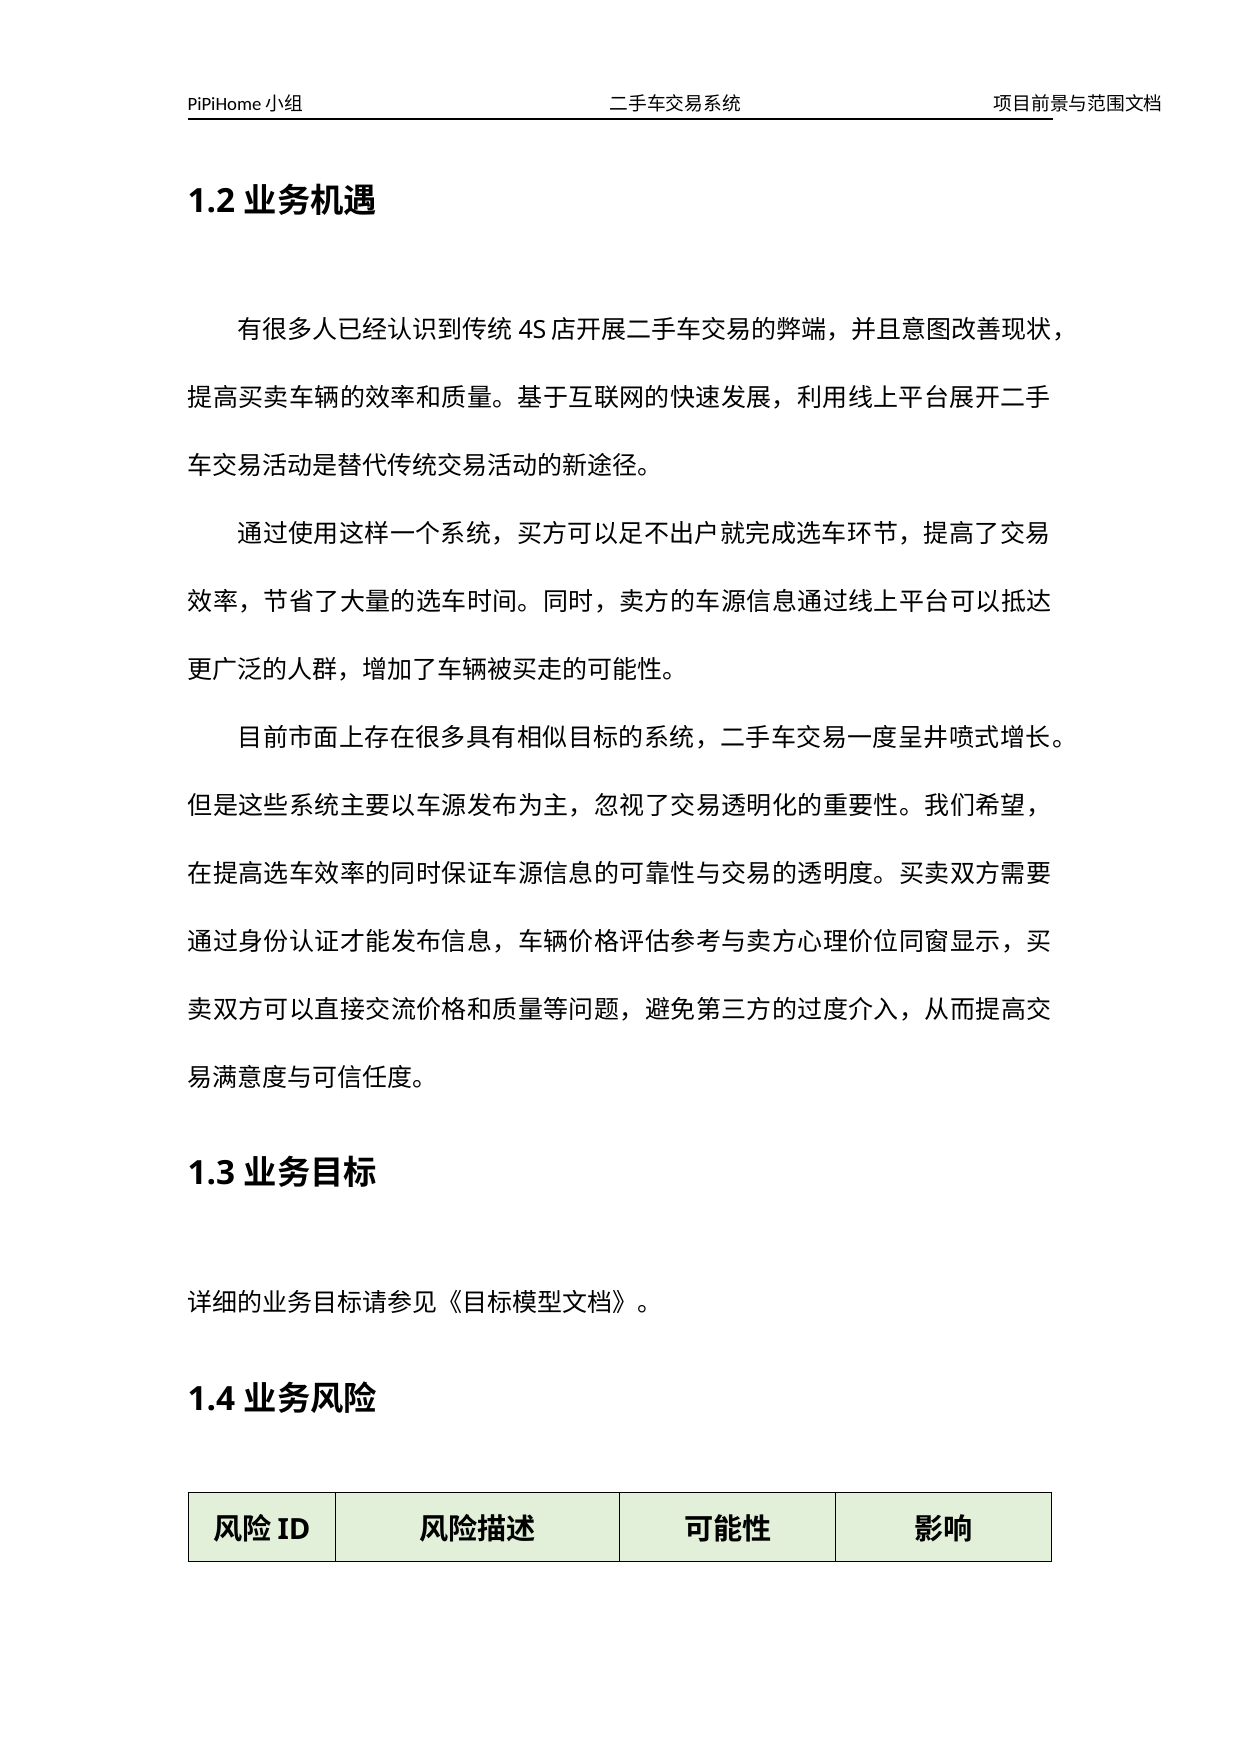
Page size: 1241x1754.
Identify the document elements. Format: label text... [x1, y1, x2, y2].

table_header 风险ID [189, 1493, 335, 1561]
text 目前市面上存在很多具有相似目标的系统，二手车交易一度呈井喷式增长。但是这些系统主要以车源发布为主，忽视了交易透明化的重要性。我们希望，在提高选车效率的同时保证车源信息的可靠性与交易的透明度。买卖双方需要通过身份认证才能发布信息，车辆价格评估参考与卖方心理价位同窗显示，买卖双方可以直接交流价格和质量等问题，避免第三方的过度介入，从而提高交易满意度与可信任度。 [187, 702, 1053, 1109]
table_header 可能性 [620, 1493, 835, 1561]
text 通过使用这样一个系统，买方可以足不出户就完成选车环节，提高了交易效率，节省了大量的选车时间。同时，卖方的车源信息通过线上平台可以抵达更广泛的人群，增加了车辆被买走的可能性。 [187, 498, 1053, 702]
subtitle 1.3 业务目标 [187, 1136, 1053, 1204]
subtitle 1.4 业务风险 [187, 1362, 1053, 1429]
subtitle 1.2 业务机遇 [187, 164, 1053, 232]
text 有很多人已经认识到传统4S店开展二手车交易的弊端，并且意图改善现状，提高买卖车辆的效率和质量。基于互联网的快速发展，利用线上平台展开二手车交易活动是替代传统交易活动的新途径。 [187, 294, 1053, 498]
table_header 影响 [836, 1493, 1051, 1561]
text 详细的业务目标请参见《目标模型文档》。 [187, 1267, 1053, 1334]
table_header 风险描述 [336, 1493, 619, 1561]
